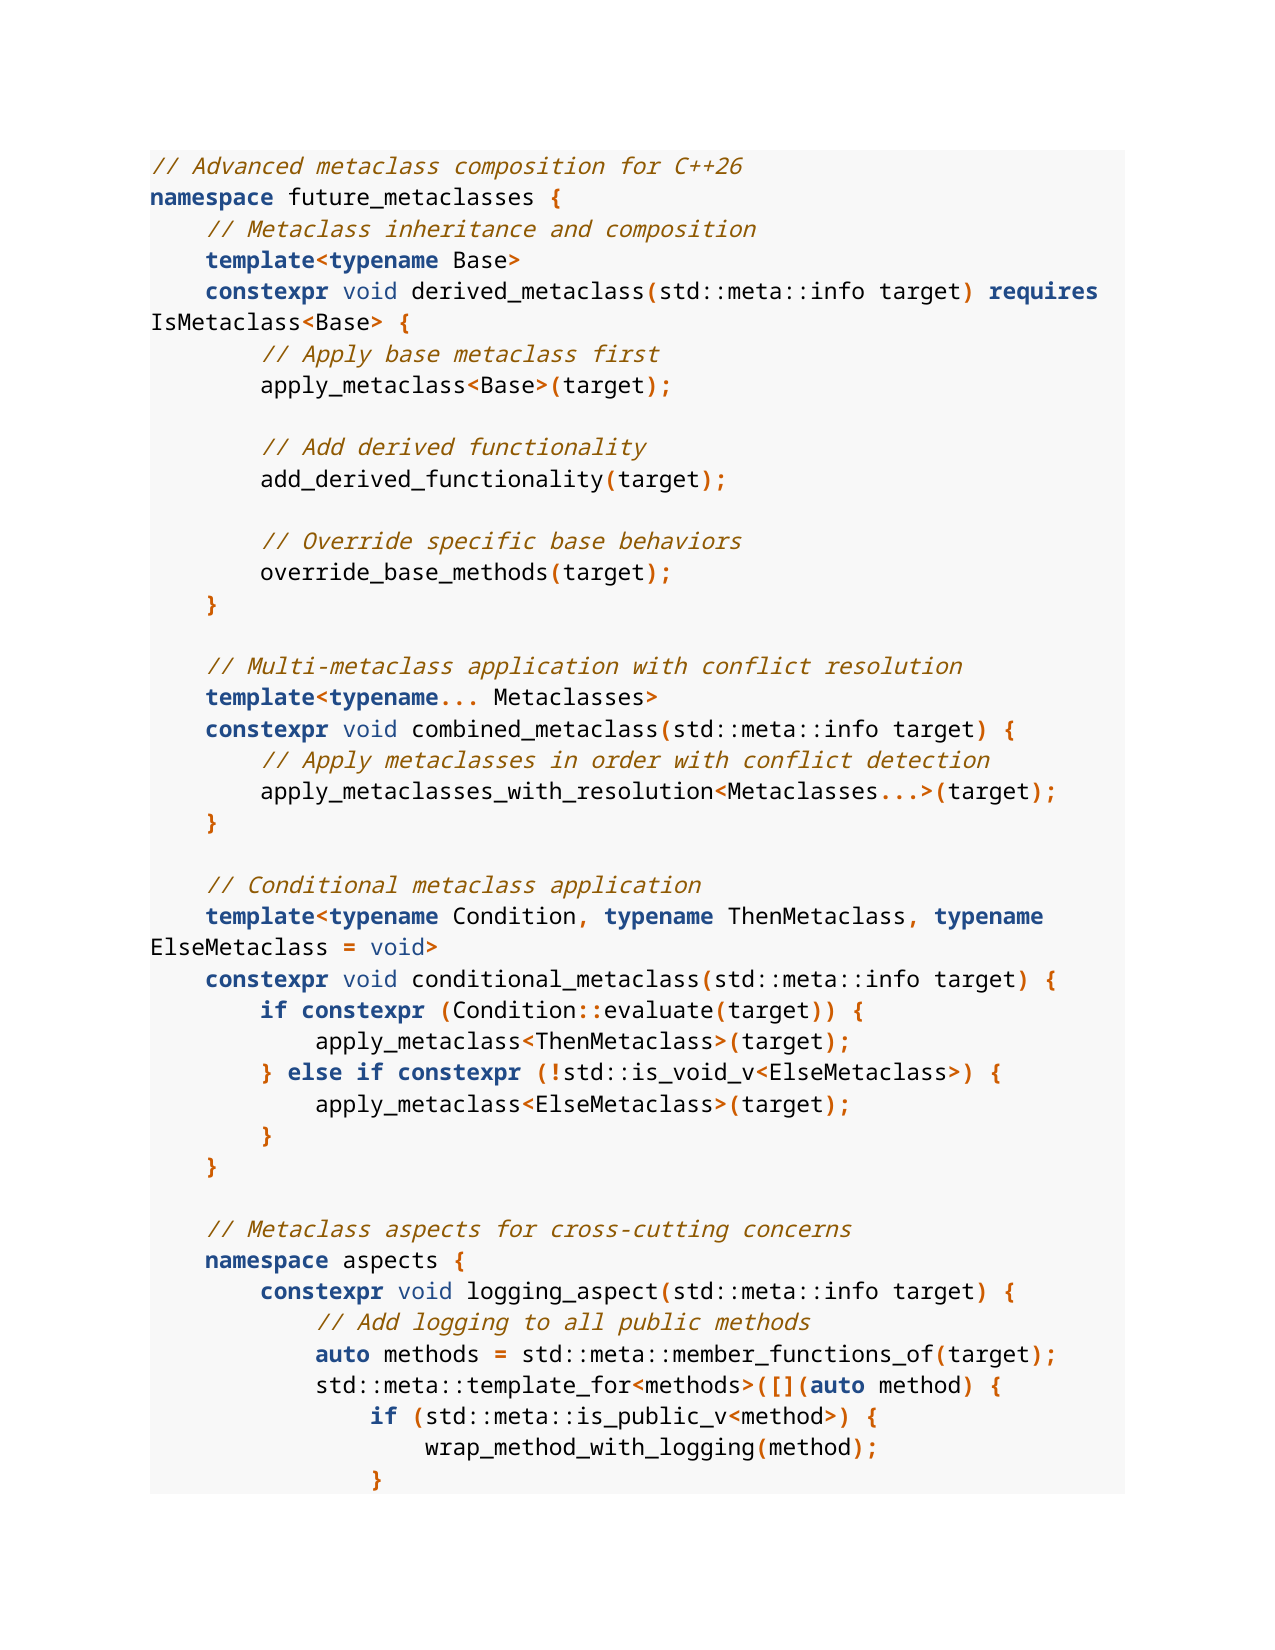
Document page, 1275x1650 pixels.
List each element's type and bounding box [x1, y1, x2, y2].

text [150, 150, 1125, 1494]
